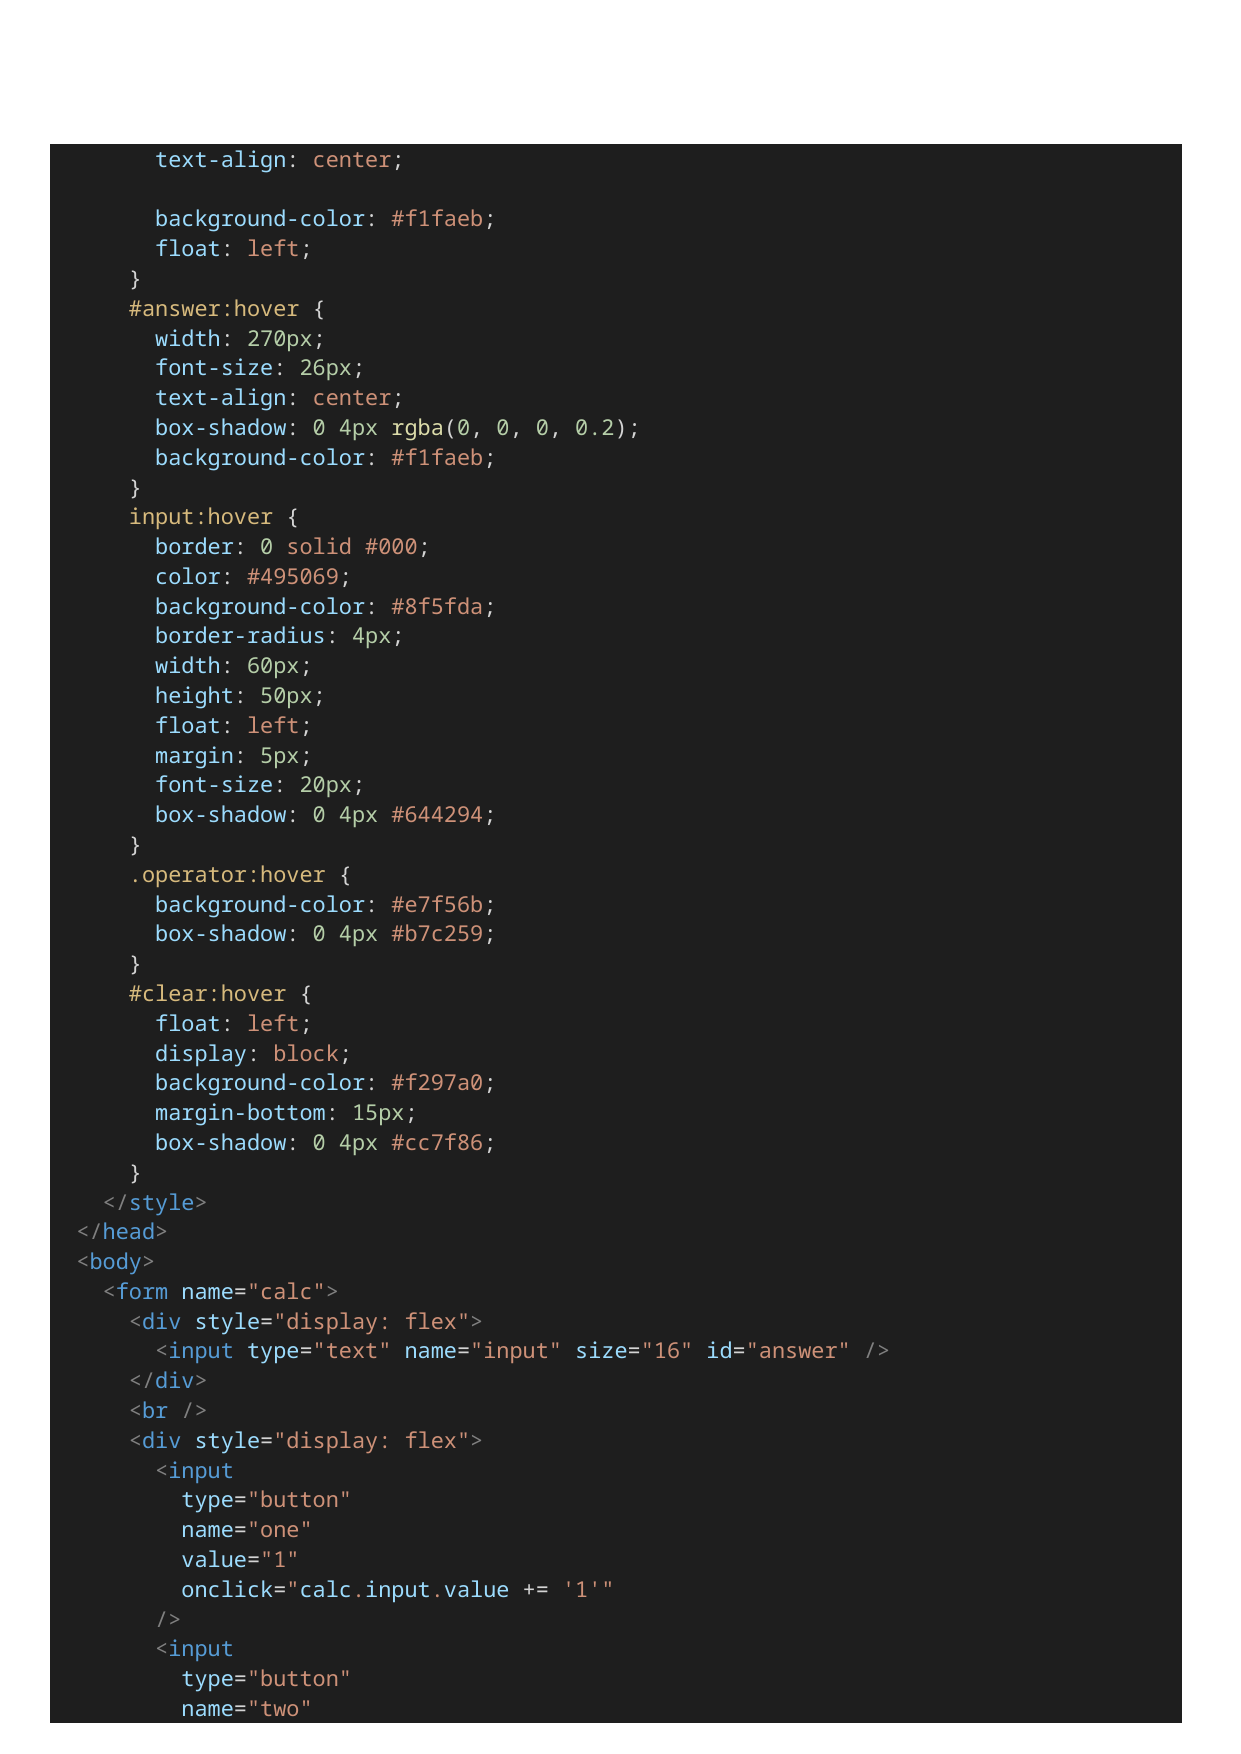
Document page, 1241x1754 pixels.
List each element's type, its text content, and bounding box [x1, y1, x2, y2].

text background-color: #f297a0; [50, 1067, 1182, 1097]
text #clear:hover { [50, 978, 1182, 1008]
text float: left; [50, 233, 1182, 263]
text float: left; [50, 1008, 1182, 1037]
text name="two" [50, 1693, 1182, 1723]
text <div style="display: flex"> [50, 1306, 1182, 1335]
text <input type="text" name="input" size="16" id="answer" /> [50, 1335, 1182, 1365]
text <div style="display: flex"> [50, 1425, 1182, 1454]
text font-size: 20px; [50, 769, 1182, 799]
text type="button" [50, 1663, 1182, 1693]
text float: left; [50, 710, 1182, 739]
text <br /> [50, 1395, 1182, 1425]
text box-shadow: 0 4px #b7c259; [50, 918, 1182, 948]
text </head> [50, 1216, 1182, 1246]
text background-color: #f1faeb; [50, 442, 1182, 471]
text width: 270px; [50, 322, 1182, 352]
text } [50, 1157, 1182, 1186]
text } [50, 263, 1182, 293]
text <body> [50, 1246, 1182, 1276]
text <input [50, 1454, 1182, 1484]
text value="1" [50, 1544, 1182, 1574]
text box-shadow: 0 4px rgba(0, 0, 0, 0.2); [50, 412, 1182, 442]
text #answer:hover { [50, 293, 1182, 322]
text width: 60px; [50, 650, 1182, 680]
text <input [50, 1633, 1182, 1663]
text font-size: 26px; [50, 352, 1182, 382]
text height: 50px; [50, 680, 1182, 710]
text input:hover { [50, 501, 1182, 531]
text color: #495069; [50, 561, 1182, 591]
text </style> [50, 1186, 1182, 1216]
text margin: 5px; [50, 739, 1182, 769]
text <form name="calc"> [50, 1276, 1182, 1306]
text text-align: center; [50, 382, 1182, 412]
text display: block; [50, 1037, 1182, 1067]
text </div> [50, 1365, 1182, 1395]
text onclick="calc.input.value += '1'" [50, 1574, 1182, 1603]
text type="button" [50, 1484, 1182, 1514]
text border-radius: 4px; [50, 620, 1182, 650]
text } [50, 471, 1182, 501]
text } [50, 829, 1182, 859]
text background-color: #f1faeb; [50, 203, 1182, 233]
text border: 0 solid #000; [50, 531, 1182, 561]
text .operator:hover { [50, 859, 1182, 888]
text text-align: center; [50, 144, 1182, 173]
text margin-bottom: 15px; [50, 1097, 1182, 1127]
text background-color: #8f5fda; [50, 591, 1182, 620]
text /> [50, 1603, 1182, 1633]
text box-shadow: 0 4px #644294; [50, 799, 1182, 829]
text background-color: #e7f56b; [50, 888, 1182, 918]
text } [50, 948, 1182, 978]
text box-shadow: 0 4px #cc7f86; [50, 1127, 1182, 1157]
text name="one" [50, 1514, 1182, 1544]
